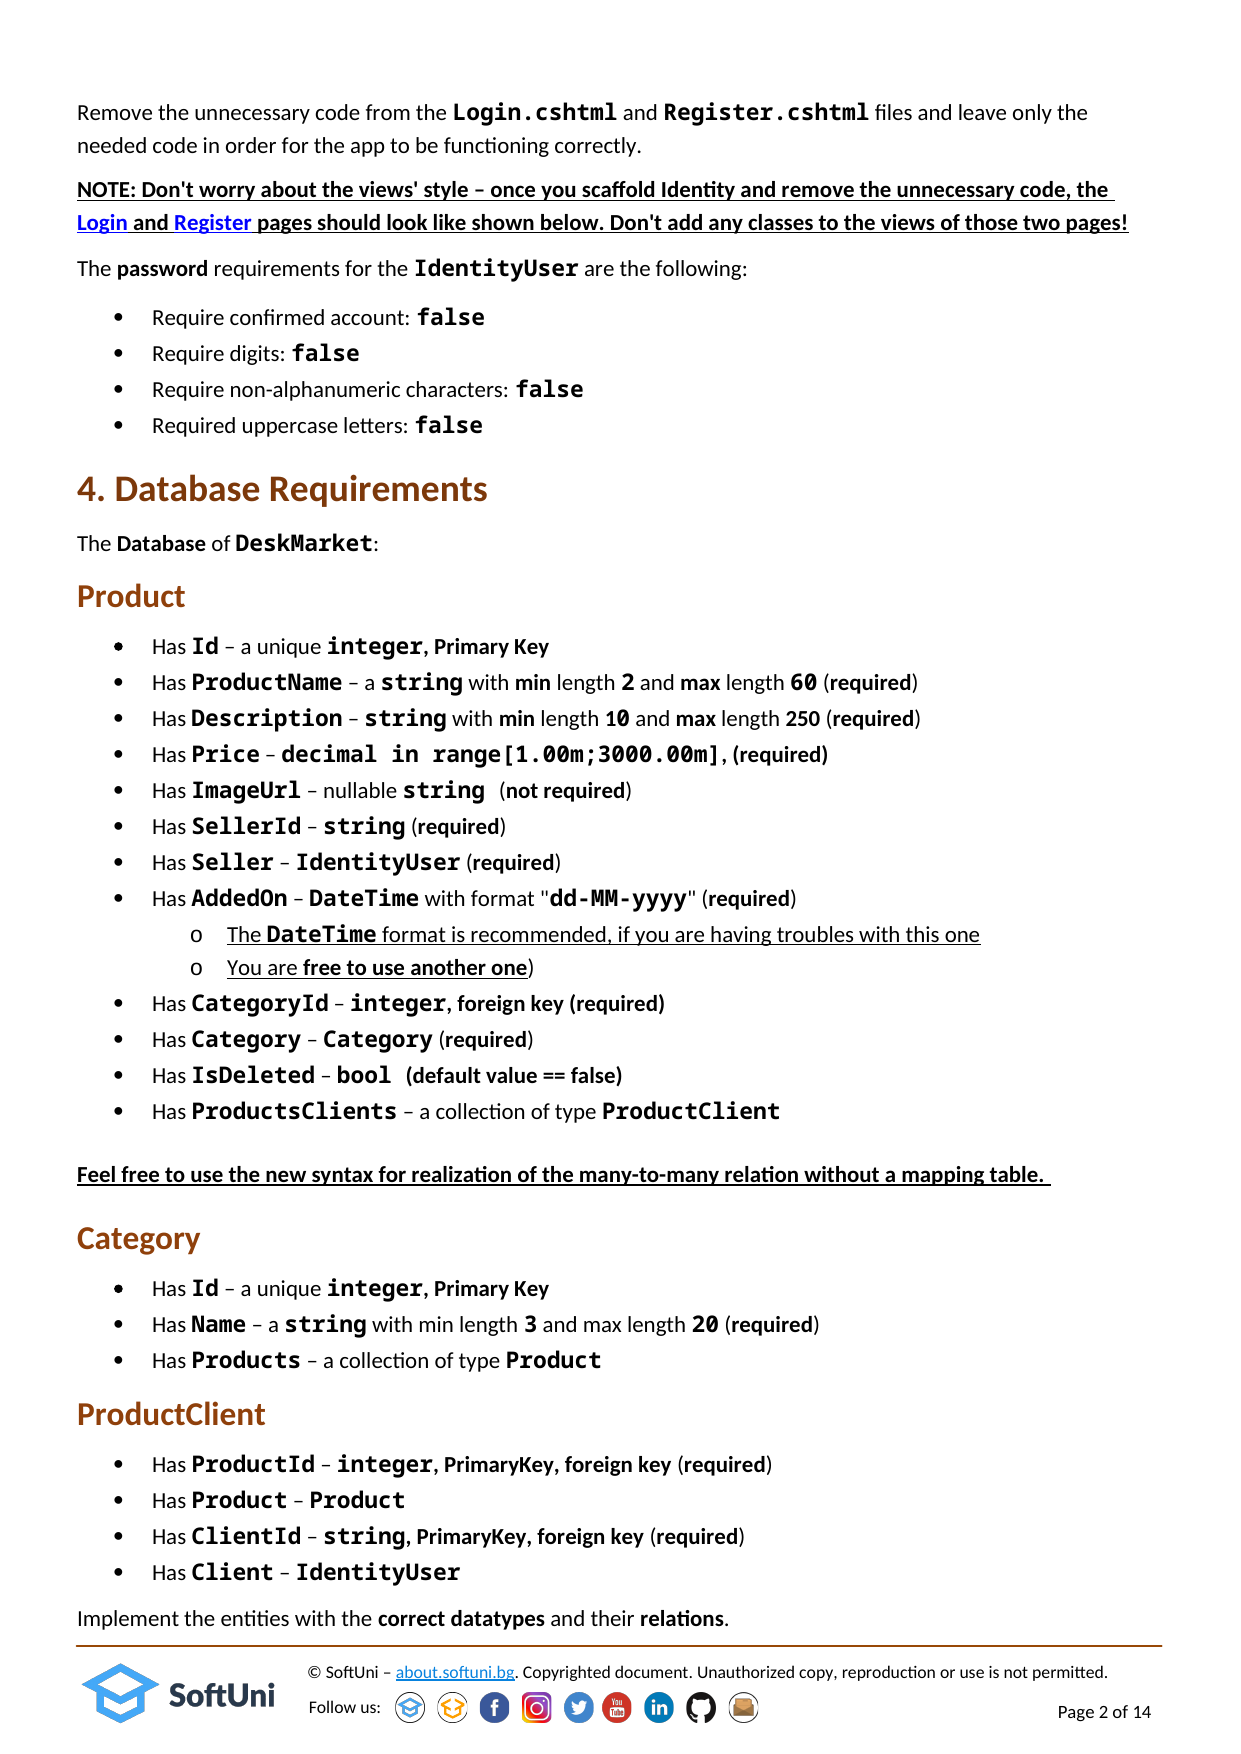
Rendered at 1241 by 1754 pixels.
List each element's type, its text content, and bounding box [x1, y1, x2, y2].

list Has ProductName – a string with min length 2 and max length 60 (required) [114, 666, 1163, 697]
text The Database of DeskMarket: [77, 526, 1163, 558]
list Has Products – a collection of type Product [114, 1344, 1163, 1375]
picture [644, 1714, 653, 1723]
picture [522, 1692, 552, 1723]
list Has Id – a unique integer, Primary Key [114, 1272, 1163, 1303]
list Has AddedOn – DateTime with format "dd-MM-yyyy" (required) [114, 882, 1163, 913]
subtitle Database Requirements [77, 465, 1163, 511]
subtitle Product [77, 575, 1163, 616]
picture [75, 1658, 281, 1729]
list Required uppercase letters: false [114, 409, 1163, 440]
list Has Seller – IdentityUser (required) [114, 846, 1163, 877]
list Has Client – IdentityUser [114, 1556, 1163, 1587]
list Has Price – decimal in range[1.00m;3000.00m], (required) [114, 738, 1163, 769]
list Require non-alphanumeric characters: false [114, 373, 1163, 404]
picture [665, 1714, 674, 1723]
list Has CategoryId – integer, foreign key (required) [114, 987, 1163, 1018]
picture [437, 1692, 468, 1723]
list Has Id – a unique integer, Primary Key [114, 630, 1163, 661]
list Has Category – Category (required) [114, 1023, 1163, 1054]
picture [395, 1692, 425, 1723]
picture [658, 1705, 667, 1714]
picture [602, 1692, 632, 1723]
text Implement the entities with the correct datatypes and their relations. [77, 1604, 1163, 1632]
list Has Product – Product [114, 1484, 1163, 1515]
picture [728, 1692, 759, 1723]
subtitle Category [77, 1217, 1163, 1258]
text The password requirements for the IdentityUser are the following: [77, 252, 1163, 284]
list Has ProductId – integer, PrimaryKey, foreign key (required) [114, 1448, 1163, 1479]
picture [479, 1692, 510, 1723]
list Has Name – a string with min length 3 and max length 20 (required) [114, 1308, 1163, 1339]
list Has Description – string with min length 10 and max length 250 (required) [114, 702, 1163, 733]
text NOTE: Don't worry about the views' style – once you scaffold Identity and remove the unnecessary code, the Login and Register pages should look like shown below. Don't add any classes to the views of those two pages! [77, 176, 1163, 236]
text Feel free to use the new syntax for realization of the many-to-many relation without a mapping table. [77, 1160, 1163, 1188]
list Require confirmed account: false [114, 301, 1163, 332]
picture [665, 1692, 674, 1701]
list Require digits: false [114, 337, 1163, 368]
list Has SellerId – string (required) [114, 810, 1163, 841]
list Has ProductsClients – a collection of type ProductClient [114, 1095, 1163, 1126]
subtitle ProductClient [77, 1393, 1163, 1433]
list You are free to use another one) [189, 953, 1163, 983]
picture [564, 1692, 594, 1723]
list Has ImageUrl – nullable string (not required) [114, 774, 1163, 805]
text Remove the unnecessary code from the Login.cshtml and Register.cshtml files and leave only the needed code in order for the app to be functioning correctly. [77, 95, 1163, 159]
picture [686, 1692, 716, 1723]
list Has ClientId – string, PrimaryKey, foreign key (required) [114, 1519, 1163, 1551]
picture [644, 1692, 653, 1701]
list Has IsDeleted – bool (default value == false) [114, 1059, 1163, 1090]
list The DateTime format is recommended, if you are having troubles with this one [189, 917, 1163, 949]
